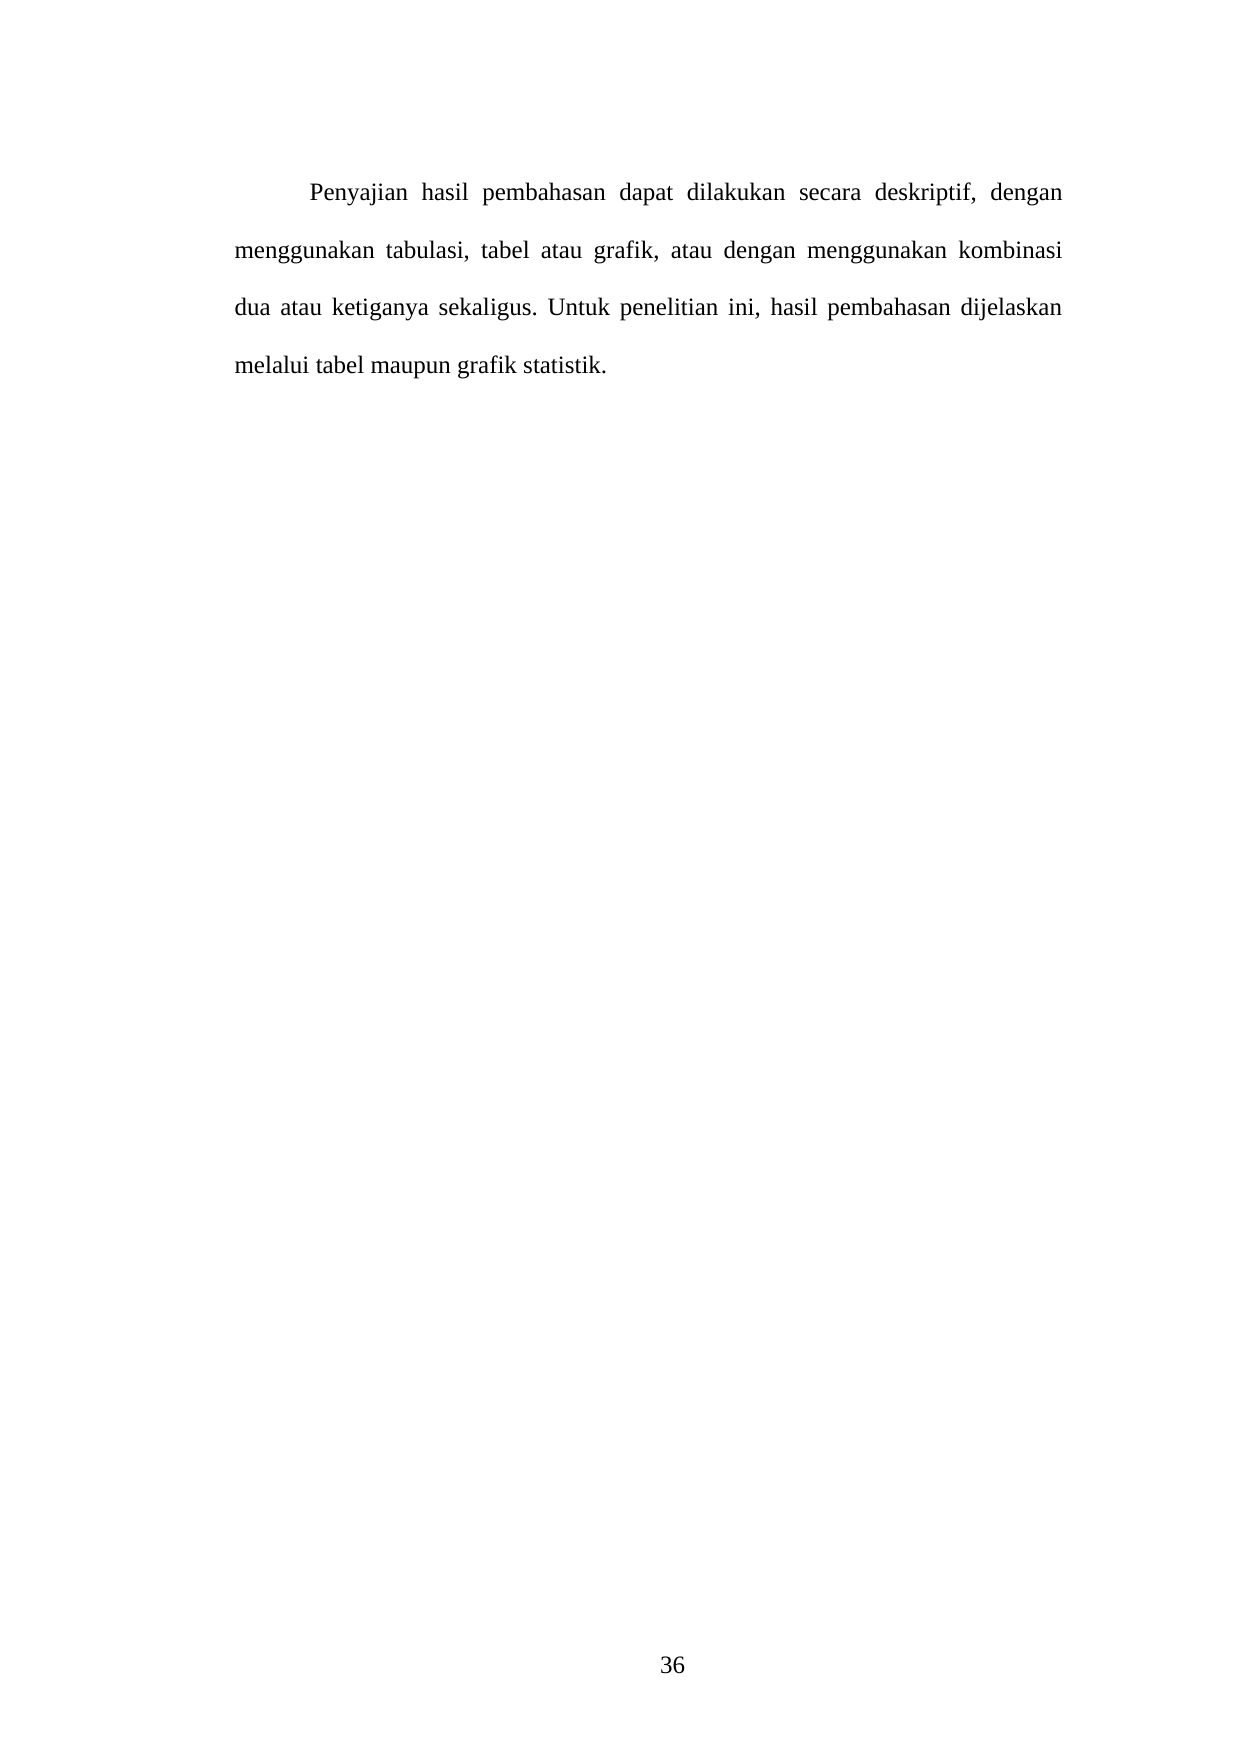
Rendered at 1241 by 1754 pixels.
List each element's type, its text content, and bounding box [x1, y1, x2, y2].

text Penyajian hasil pembahasan dapat dilakukan secara deskriptif, dengan menggunakan tabulasi, tabel atau grafik, atau dengan menggunakan kombinasi dua atau ketiganya sekaligus. Untuk penelitian ini, hasil pembahasan dijelaskan melalui tabel maupun grafik statistik. [234, 177, 1063, 378]
